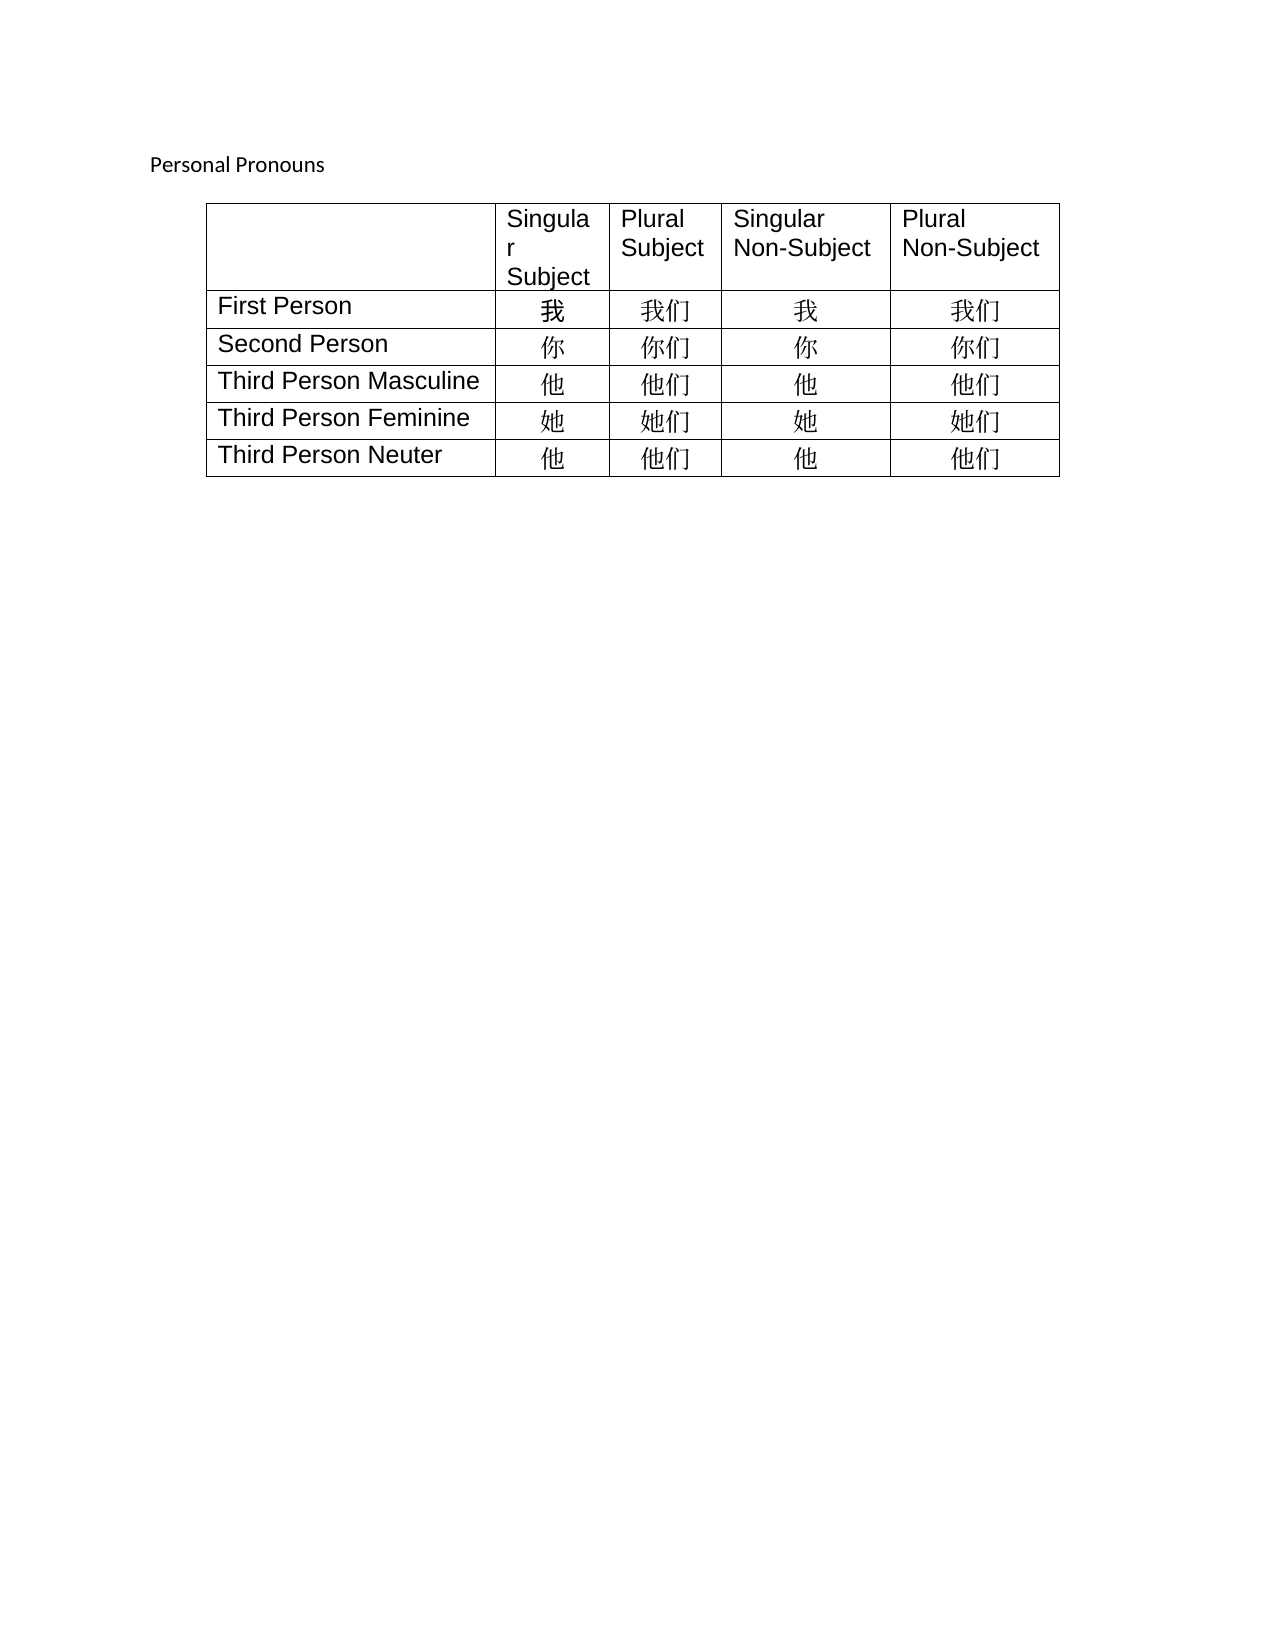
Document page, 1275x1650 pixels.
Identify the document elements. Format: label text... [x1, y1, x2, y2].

table_cell 他们 [891, 440, 1059, 476]
table_header Plural Subject [610, 204, 721, 290]
table_cell 你们 [610, 329, 721, 364]
table_cell 她 [496, 403, 609, 438]
table_header Singular Non-Subject [722, 204, 890, 290]
table_cell 他 [722, 440, 890, 476]
table_cell 他们 [610, 366, 721, 402]
table_cell 你们 [891, 329, 1059, 364]
table_cell 他 [496, 366, 609, 402]
table_cell 她们 [891, 403, 1059, 438]
table_header Plural Non-Subject [891, 204, 1059, 290]
table_cell Third Person Neuter [207, 440, 495, 476]
table_cell 她 [722, 403, 890, 438]
table_cell 他们 [891, 366, 1059, 402]
table_header [207, 204, 495, 290]
table_cell 我 [722, 291, 890, 328]
table_cell 我 [496, 291, 609, 328]
table_cell Third Person Masculine [207, 366, 495, 402]
table_cell 你 [722, 329, 890, 364]
table_cell 他们 [610, 440, 721, 476]
table_header Singular Subject [496, 204, 609, 290]
table_cell 她们 [610, 403, 721, 438]
table_cell 我们 [891, 291, 1059, 328]
table_cell Second Person [207, 329, 495, 364]
table_cell 你 [496, 329, 609, 364]
table_cell 他 [496, 440, 609, 476]
table_cell 我们 [610, 291, 721, 328]
text Personal Pronouns [150, 150, 1125, 178]
table_cell 他 [722, 366, 890, 402]
table_cell First Person [207, 291, 495, 328]
table_cell Third Person Feminine [207, 403, 495, 438]
